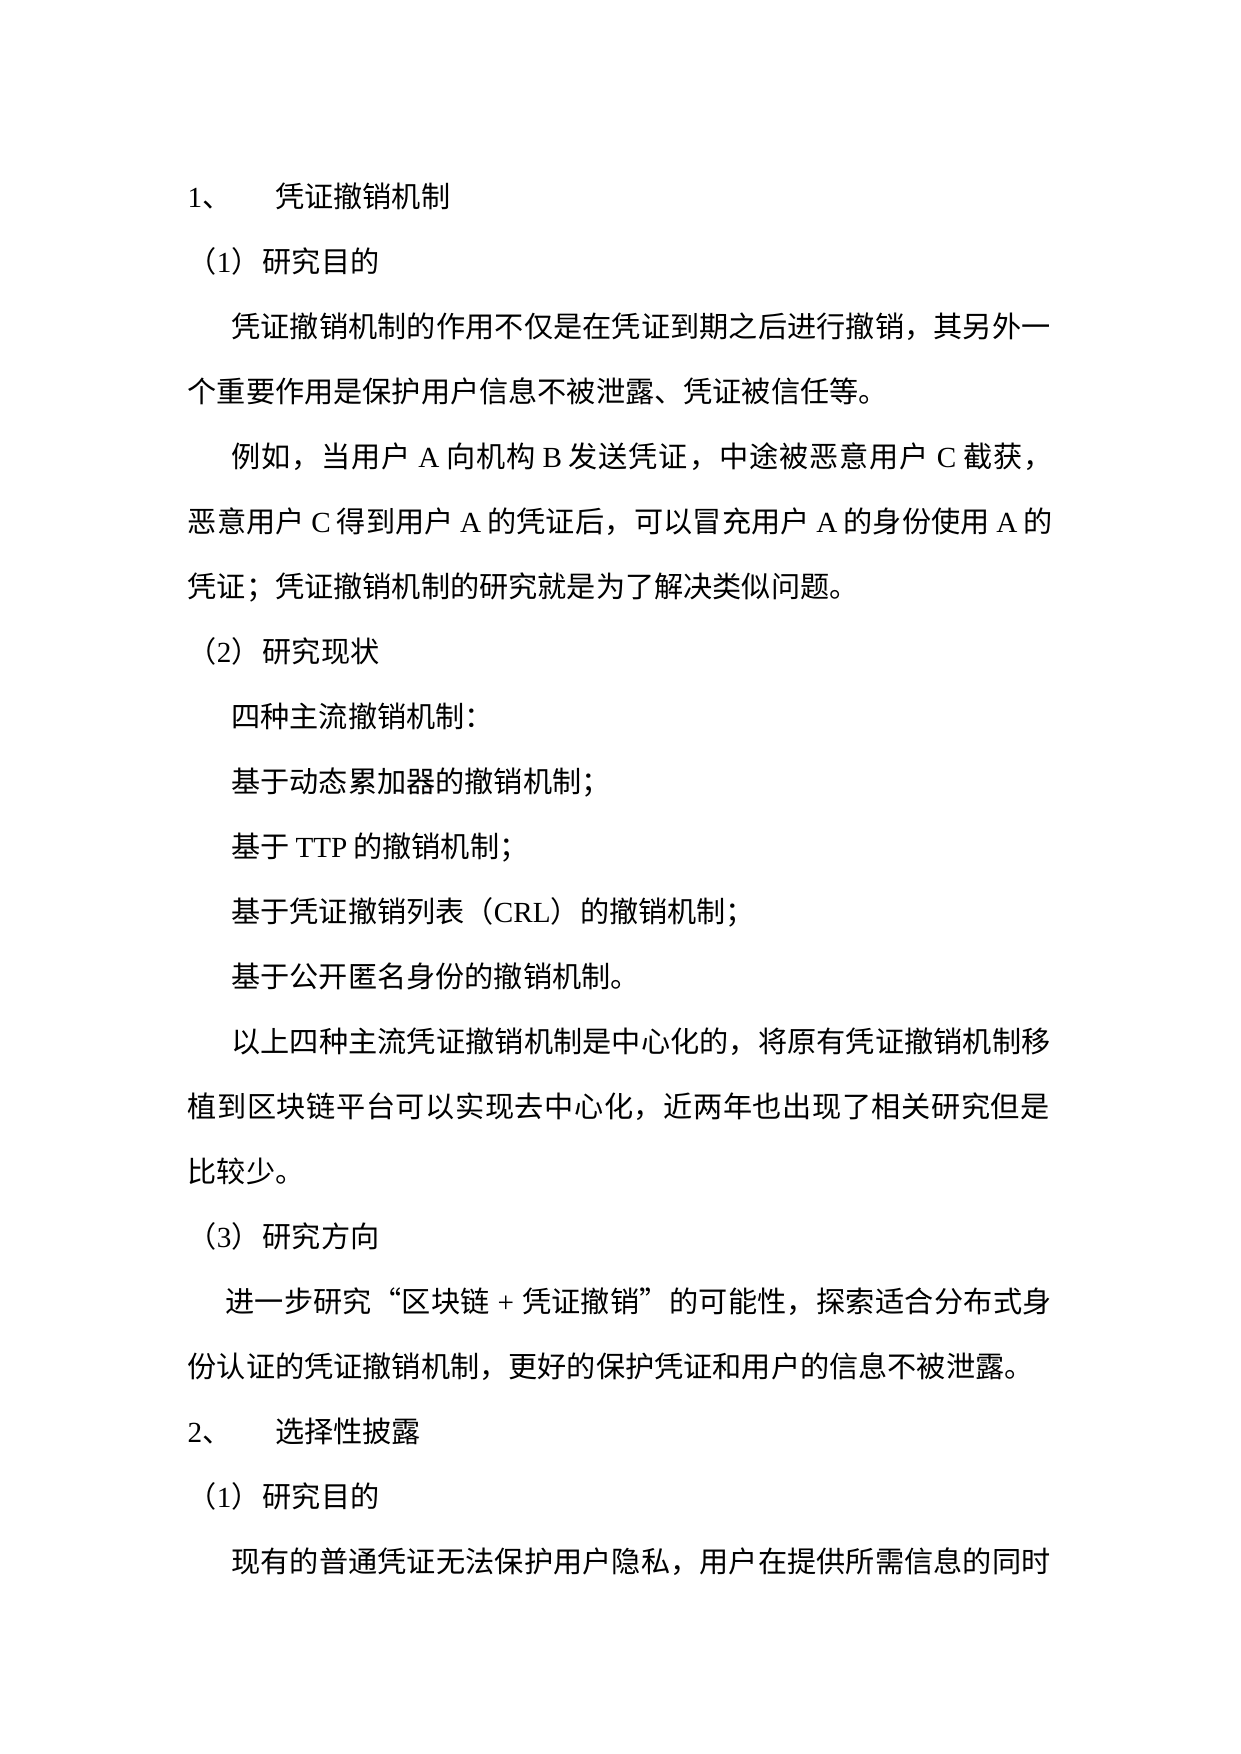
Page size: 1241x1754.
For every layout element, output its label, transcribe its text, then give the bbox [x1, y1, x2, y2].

text 基于凭证撤销列表（CRL）的撤销机制； [231, 877, 1053, 942]
list 研究方向 [187, 1202, 1053, 1267]
text 以上四种主流凭证撤销机制是中心化的，将原有凭证撤销机制移植到区块链平台可以实现去中心化，近两年也出现了相关研究但是比较少。 [187, 1007, 1053, 1202]
text 基于动态累加器的撤销机制； [231, 747, 1053, 812]
list 选择性披露 [187, 1397, 1053, 1462]
list 研究目的 [187, 227, 1053, 292]
list 研究现状 [187, 617, 1053, 682]
text 四种主流撤销机制： [231, 682, 1053, 747]
list 凭证撤销机制 [187, 162, 1053, 227]
text 例如，当用户A向机构B发送凭证，中途被恶意用户C截获，恶意用户C得到用户A的凭证后，可以冒充用户A的身份使用A的凭证；凭证撤销机制的研究就是为了解决类似问题。 [187, 422, 1053, 617]
text 进一步研究“区块链 + 凭证撤销”的可能性，探索适合分布式身份认证的凭证撤销机制，更好的保护凭证和用户的信息不被泄露。 [187, 1267, 1053, 1397]
text 现有的普通凭证无法保护用户隐私，用户在提供所需信息的同时往往会造成非必要信息的泄露。实现凭证属性选择性披露，使用户再提供凭证的时候有选择性的选择披露具体哪一个属性，有效的保护用户隐私。 [187, 1527, 1053, 1592]
text 基于TTP的撤销机制； [231, 812, 1053, 877]
text 凭证撤销机制的作用不仅是在凭证到期之后进行撤销，其另外一个重要作用是保护用户信息不被泄露、凭证被信任等。 [187, 292, 1053, 422]
text 基于公开匿名身份的撤销机制。 [231, 942, 1053, 1007]
list 研究目的 [187, 1462, 1053, 1527]
